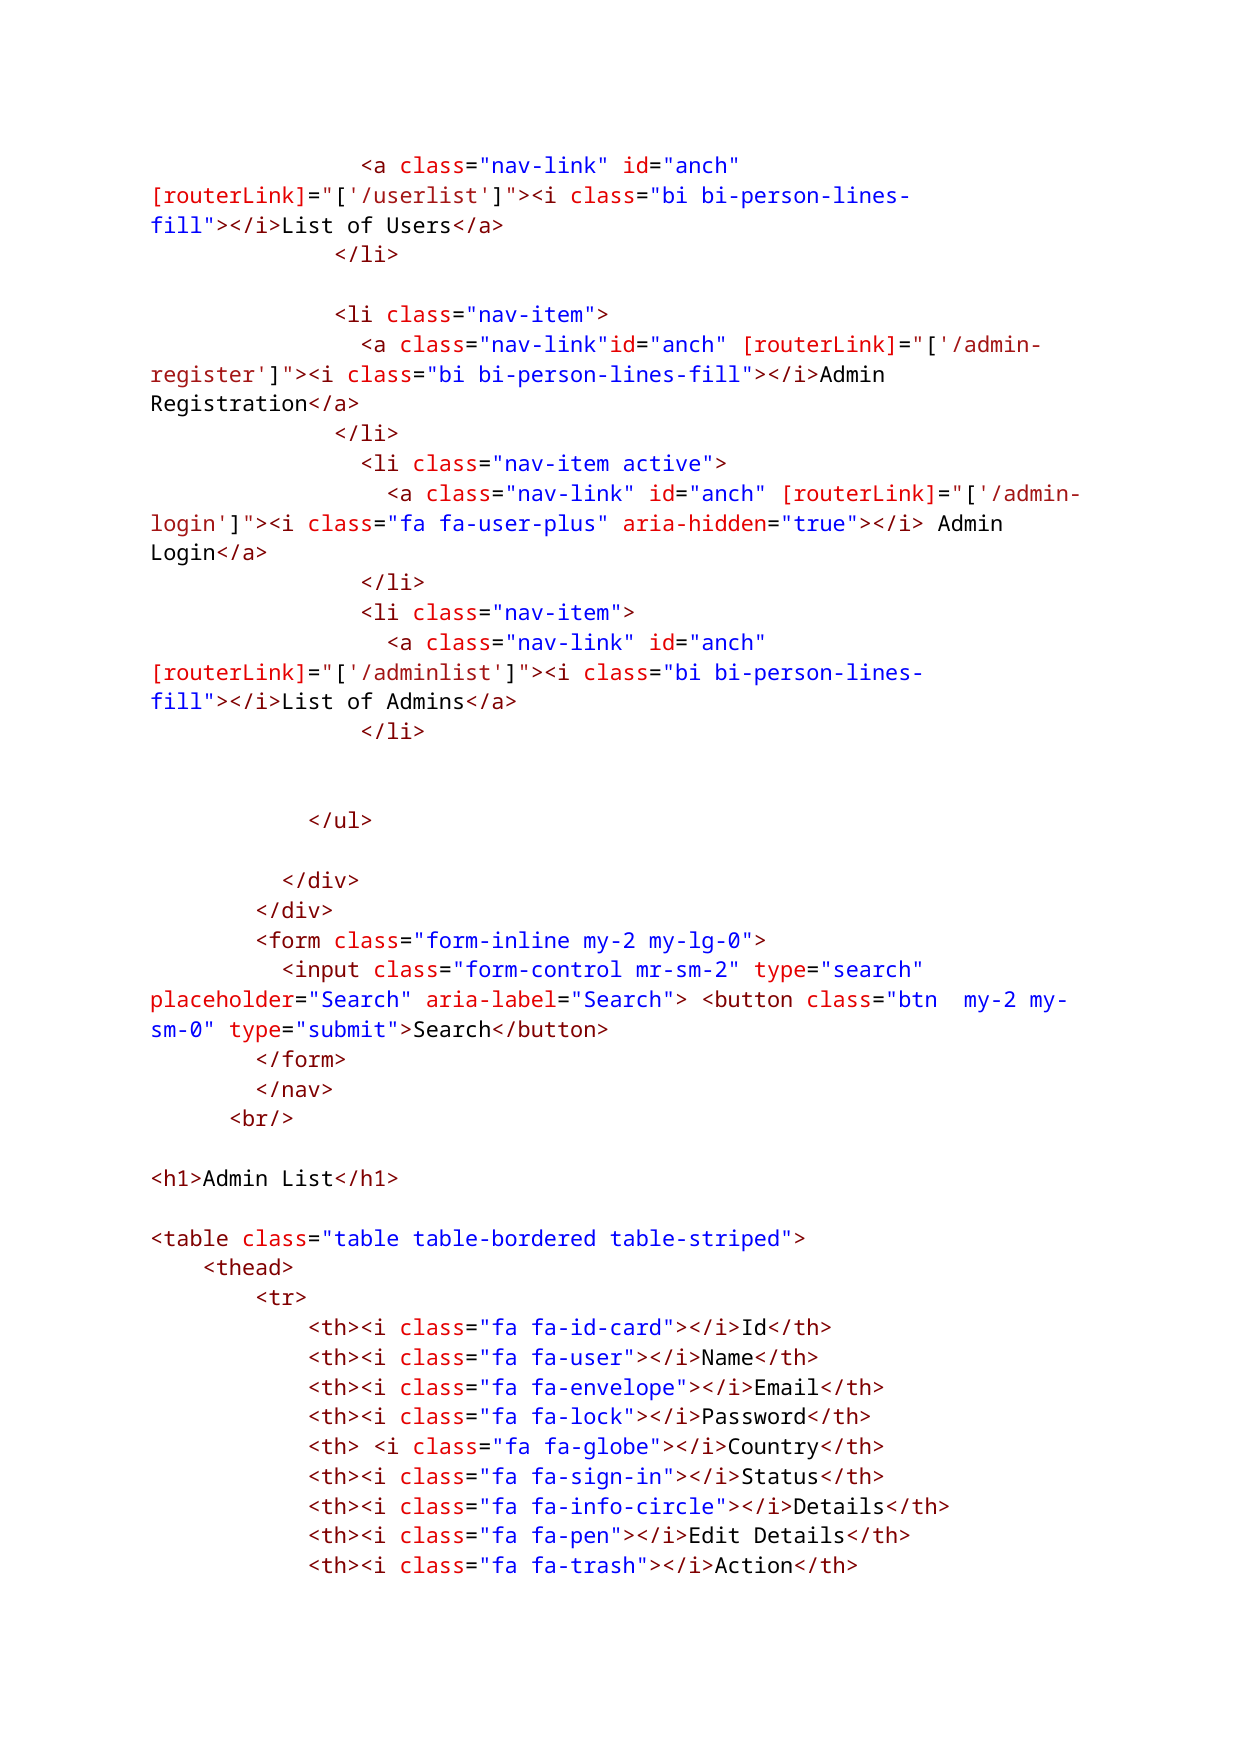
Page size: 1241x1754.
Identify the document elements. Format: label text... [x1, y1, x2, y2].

text <h1>Admin List</h1> [150, 1163, 1090, 1193]
text </li> [150, 239, 1090, 269]
text <th><i class="fa fa-info-circle"></i>Details</th> [150, 1491, 1090, 1520]
text </li> [150, 567, 1090, 597]
text <form class="form-inline my-2 my-lg-0"> [150, 924, 1090, 954]
text <a class="nav-link" id="anch" [routerLink]="['/userlist']"><i class="bi bi-person-lines-fill"></i>List of Users</a> [150, 150, 1090, 239]
text <th><i class="fa fa-lock"></i>Password</th> [150, 1401, 1090, 1431]
text <th> <i class="fa fa-globe"></i>Country</th> [150, 1431, 1090, 1461]
text <table class="table table-bordered table-striped"> [150, 1222, 1090, 1252]
text </form> [150, 1044, 1090, 1073]
text <a class="nav-link"id="anch" [routerLink]="['/admin-register']"><i class="bi bi-person-lines-fill"></i>Admin Registration</a> [150, 329, 1090, 418]
text </li> [150, 418, 1090, 448]
text <br/> [150, 1103, 1090, 1133]
text <th><i class="fa fa-envelope"></i>Email</th> [150, 1371, 1090, 1401]
text <th><i class="fa fa-sign-in"></i>Status</th> [150, 1461, 1090, 1491]
text <li class="nav-item active"> [150, 448, 1090, 478]
text <th><i class="fa fa-pen"></i>Edit Details</th> [150, 1520, 1090, 1550]
text <th><i class="fa fa-trash"></i>Action</th> [150, 1550, 1090, 1580]
text <tr> [150, 1282, 1090, 1312]
text </li> [150, 716, 1090, 746]
text <thead> [150, 1252, 1090, 1282]
text </ul> [150, 805, 1090, 835]
text <th><i class="fa fa-id-card"></i>Id</th> [150, 1312, 1090, 1342]
text <a class="nav-link" id="anch" [routerLink]="['/adminlist']"><i class="bi bi-person-lines-fill"></i>List of Admins</a> [150, 627, 1090, 716]
text </div> [150, 895, 1090, 924]
text <a class="nav-link" id="anch" [routerLink]="['/admin-login']"><i class="fa fa-user-plus" aria-hidden="true"></i> Admin Login</a> [150, 478, 1090, 567]
text </div> [150, 865, 1090, 895]
text <li class="nav-item"> [150, 299, 1090, 329]
text <li class="nav-item"> [150, 597, 1090, 627]
text <input class="form-control mr-sm-2" type="search" placeholder="Search" aria-label="Search"> <button class="btn my-2 my-sm-0" type="submit">Search</button> [150, 954, 1090, 1044]
text <th><i class="fa fa-user"></i>Name</th> [150, 1342, 1090, 1371]
text </nav> [150, 1073, 1090, 1103]
